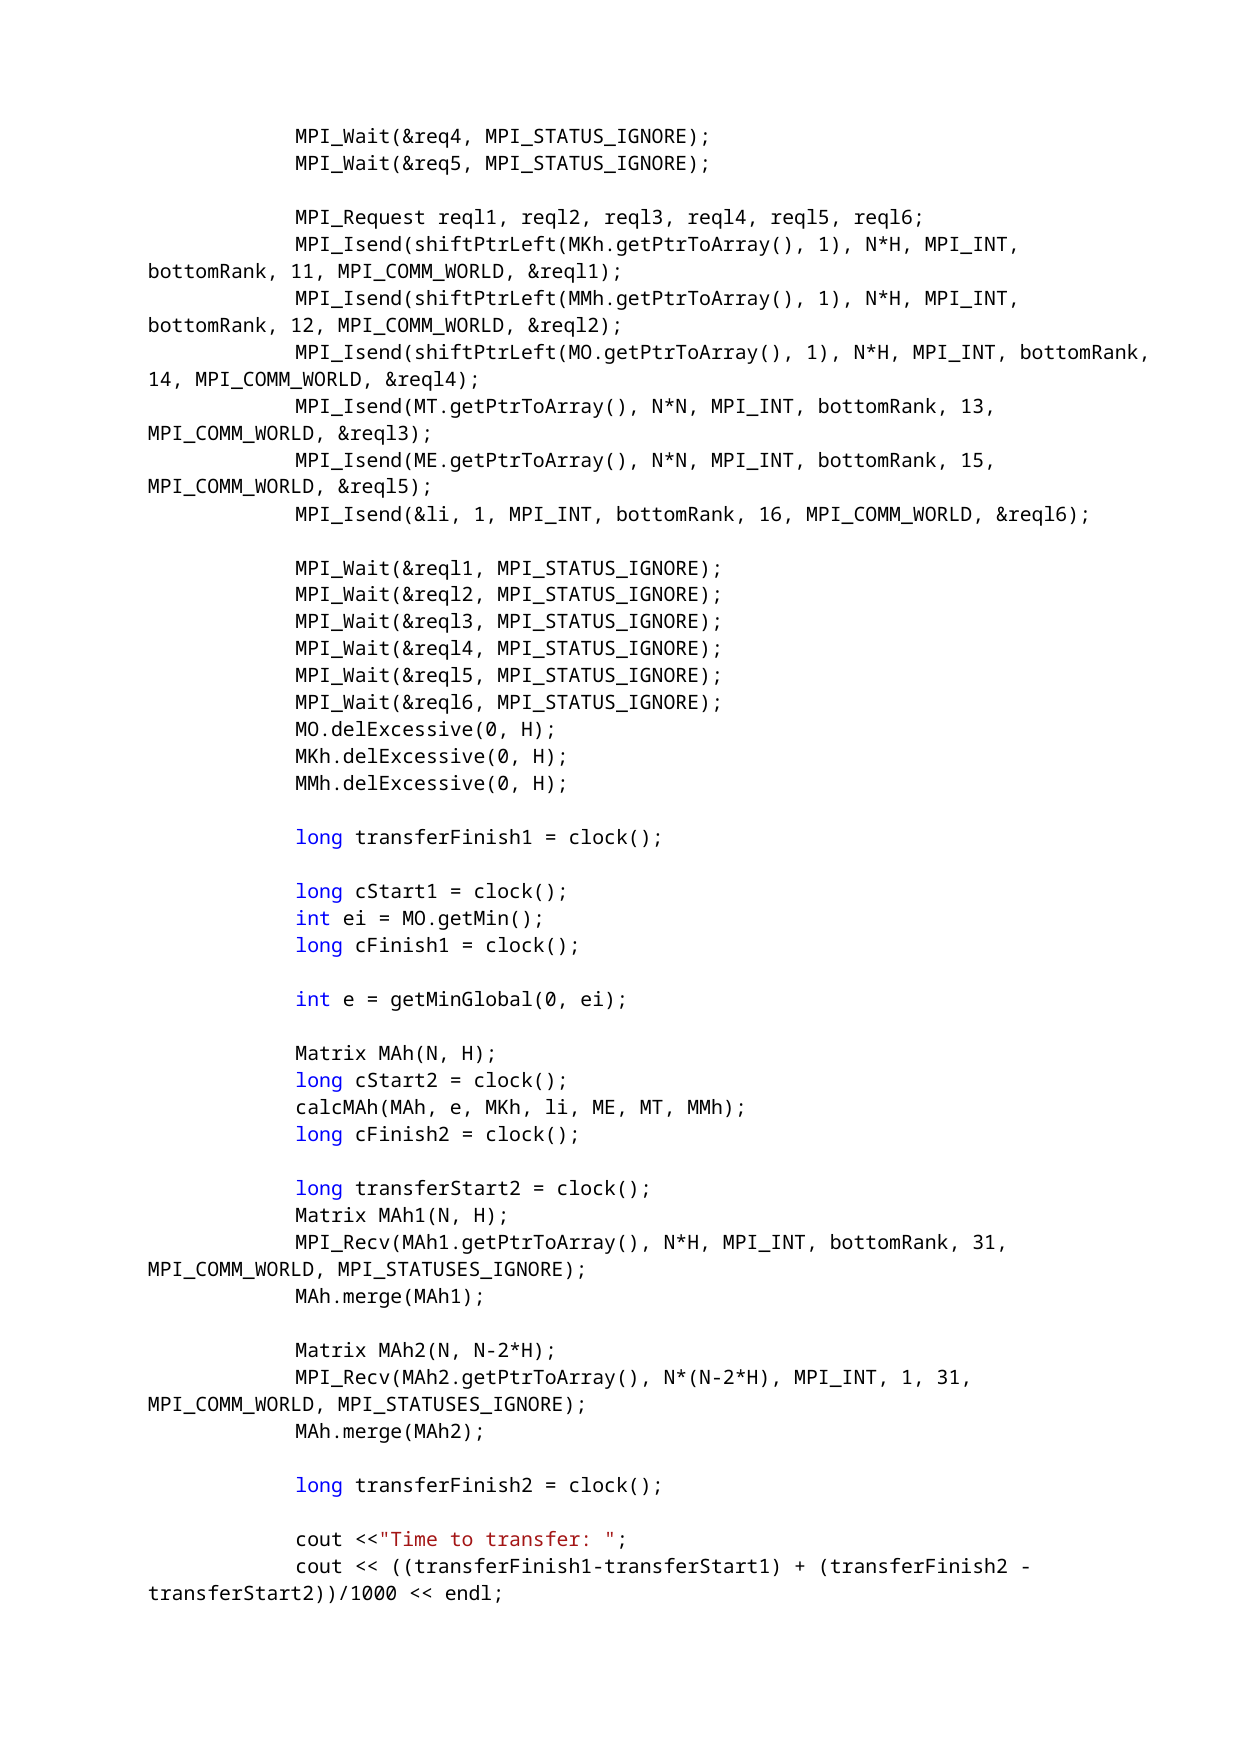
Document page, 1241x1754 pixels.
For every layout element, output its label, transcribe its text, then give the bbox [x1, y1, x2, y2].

text MKh.delExcessive(0, H); [148, 743, 1152, 769]
text MPI_Wait(&reql6, MPI_STATUS_IGNORE); [148, 689, 1152, 716]
text MPI_Isend(&li, 1, MPI_INT, bottomRank, 16, MPI_COMM_WORLD, &reql6); [148, 500, 1152, 527]
text Matrix MAh2(N, N-2*H); [148, 1336, 1152, 1363]
text MPI_Wait(&req5, MPI_STATUS_IGNORE); [148, 149, 1152, 176]
text MMh.delExcessive(0, H); [148, 769, 1152, 797]
text long transferFinish2 = clock(); [148, 1471, 1152, 1498]
text MPI_Isend(shiftPtrLeft(MKh.getPtrToArray(), 1), N*H, MPI_INT, bottomRank, 11, MPI_COMM_WORLD, &reql1); [148, 230, 1152, 284]
text long cStart2 = clock(); [148, 1066, 1152, 1093]
text int e = getMinGlobal(0, ei); [148, 985, 1152, 1012]
text MPI_Recv(MAh2.getPtrToArray(), N*(N-2*H), MPI_INT, 1, 31, MPI_COMM_WORLD, MPI_STATUSES_IGNORE); [148, 1363, 1152, 1417]
text calcMAh(MAh, e, MKh, li, ME, MT, MMh); [148, 1093, 1152, 1120]
text long cFinish1 = clock(); [148, 931, 1152, 958]
text long transferStart2 = clock(); [148, 1174, 1152, 1201]
text MPI_Wait(&reql2, MPI_STATUS_IGNORE); [148, 581, 1152, 608]
text MPI_Isend(ME.getPtrToArray(), N*N, MPI_INT, bottomRank, 15, MPI_COMM_WORLD, &reql5); [148, 446, 1152, 500]
text cout <<"Time to transfer: "; [148, 1525, 1152, 1552]
text long transferFinish1 = clock(); [148, 823, 1152, 851]
text MO.delExcessive(0, H); [148, 716, 1152, 743]
text MPI_Wait(&reql1, MPI_STATUS_IGNORE); [148, 554, 1152, 581]
text cout << ((transferFinish1-transferStart1) + (transferFinish2 - transferStart2))/1000 << endl; [148, 1552, 1152, 1606]
text MPI_Wait(&reql5, MPI_STATUS_IGNORE); [148, 662, 1152, 689]
text MPI_Wait(&reql4, MPI_STATUS_IGNORE); [148, 635, 1152, 662]
text MPI_Recv(MAh1.getPtrToArray(), N*H, MPI_INT, bottomRank, 31, MPI_COMM_WORLD, MPI_STATUSES_IGNORE); [148, 1228, 1152, 1282]
text long cStart1 = clock(); [148, 877, 1152, 904]
text Matrix MAh(N, H); [148, 1039, 1152, 1066]
text MPI_Isend(shiftPtrLeft(MMh.getPtrToArray(), 1), N*H, MPI_INT, bottomRank, 12, MPI_COMM_WORLD, &reql2); [148, 284, 1152, 338]
text MPI_Isend(MT.getPtrToArray(), N*N, MPI_INT, bottomRank, 13, MPI_COMM_WORLD, &reql3); [148, 392, 1152, 446]
text MPI_Request reql1, reql2, reql3, reql4, reql5, reql6; [148, 203, 1152, 230]
text MPI_Isend(shiftPtrLeft(MO.getPtrToArray(), 1), N*H, MPI_INT, bottomRank, 14, MPI_COMM_WORLD, &reql4); [148, 338, 1152, 392]
text Matrix MAh1(N, H); [148, 1201, 1152, 1228]
text MPI_Wait(&req4, MPI_STATUS_IGNORE); [148, 122, 1152, 149]
text MPI_Wait(&reql3, MPI_STATUS_IGNORE); [148, 608, 1152, 635]
text long cFinish2 = clock(); [148, 1120, 1152, 1147]
text MAh.merge(MAh1); [148, 1282, 1152, 1309]
text MAh.merge(MAh2); [148, 1417, 1152, 1444]
text int ei = MO.getMin(); [148, 904, 1152, 931]
